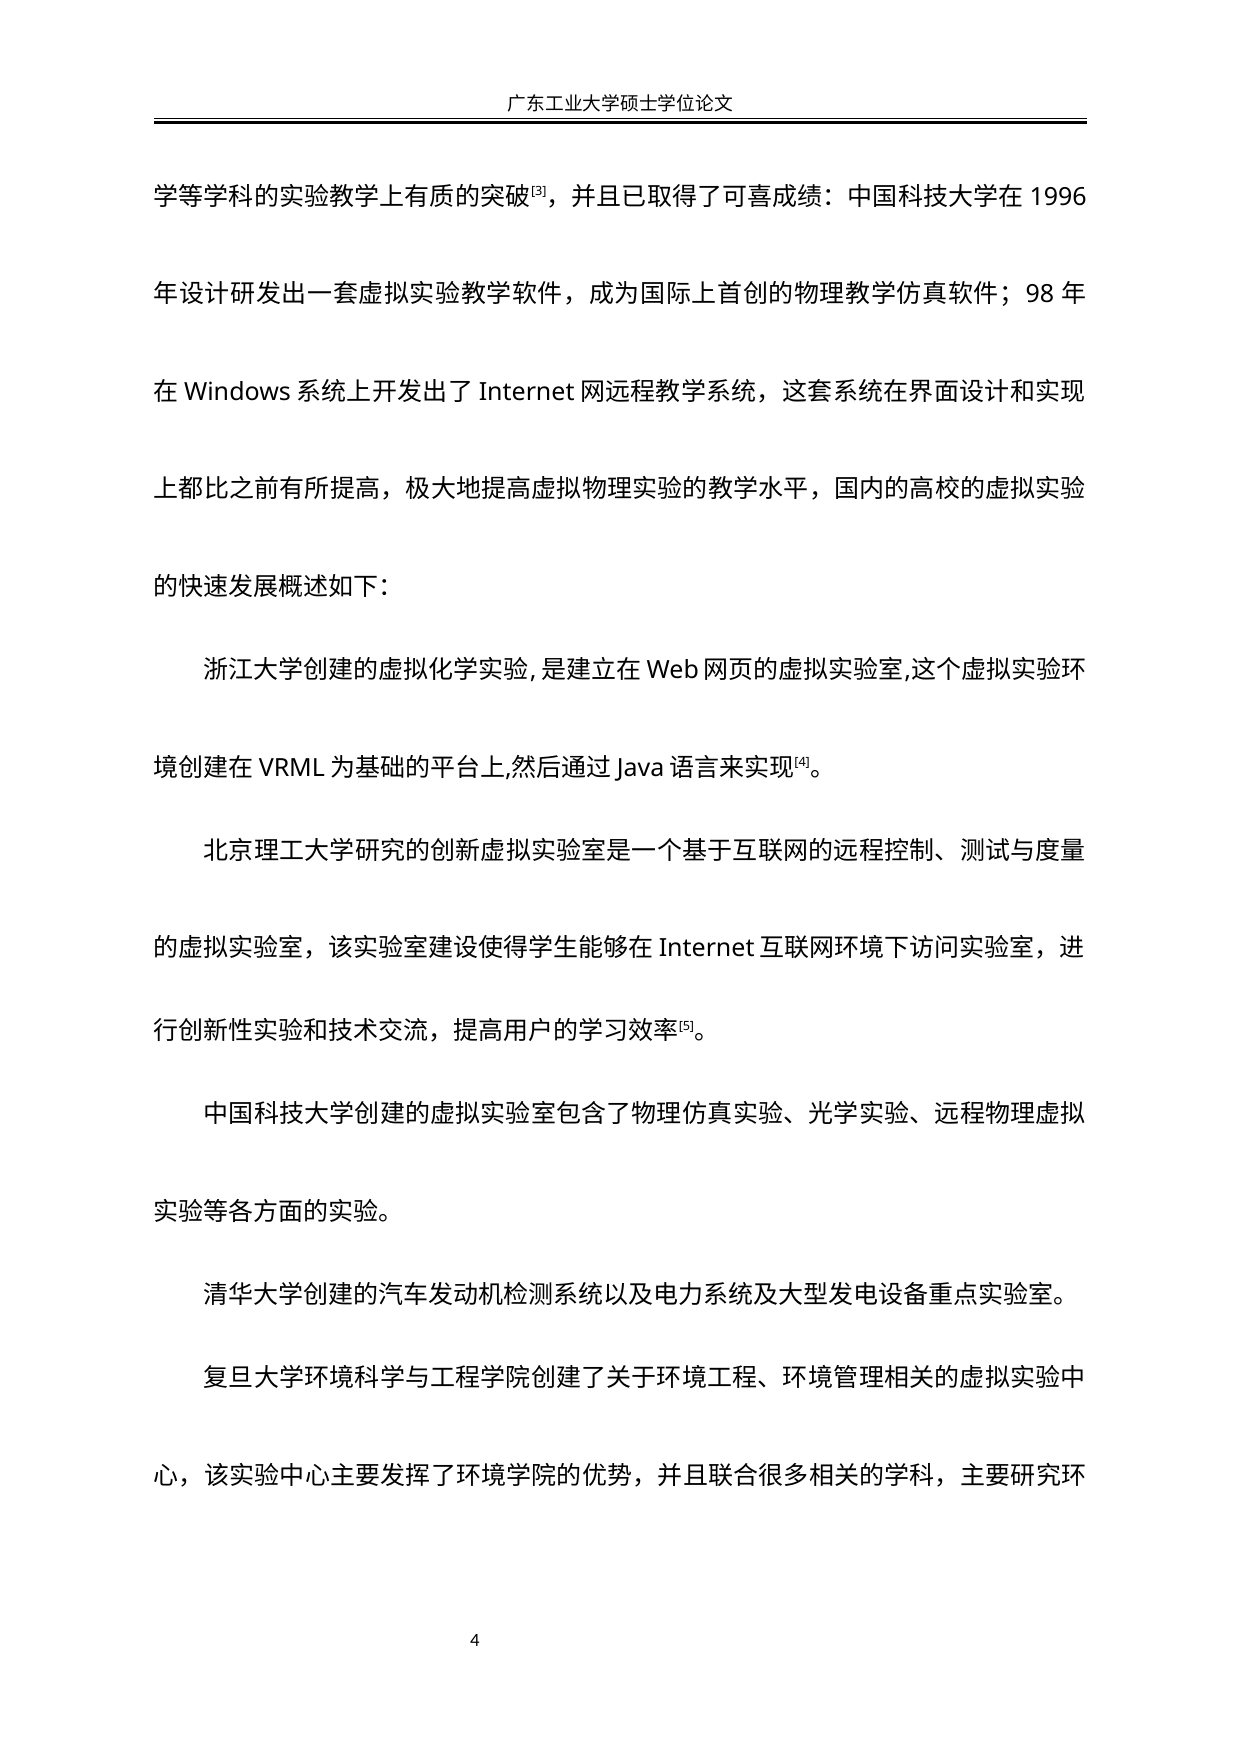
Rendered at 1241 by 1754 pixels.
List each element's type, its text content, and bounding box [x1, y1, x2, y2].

text 中国科技大学创建的虚拟实验室包含了物理仿真实验、光学实验、远程物理虚拟实验等各方面的实验。 [153, 1079, 1087, 1242]
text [153, 162, 1087, 617]
text 行创新性实验和技术交流，提高用户的学习效率[5]。 [153, 996, 1087, 1061]
text 浙江大学创建的虚拟化学实验, 是建立在Web网页的虚拟实验室,这个虚拟实验环境创建在VRML为基础的平台上,然后通过Java语言来实现[4]。 [153, 635, 1087, 798]
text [153, 1343, 1087, 1506]
text 北京理工大学研究的创新虚拟实验室是一个基于互联网的远程控制、测试与度量的虚拟实验室，该实验室建设使得学生能够在Internet互联网环境下访问实验室，进 [153, 816, 1087, 978]
text 清华大学创建的汽车发动机检测系统以及电力系统及大型发电设备重点实验室。 [153, 1260, 1087, 1325]
